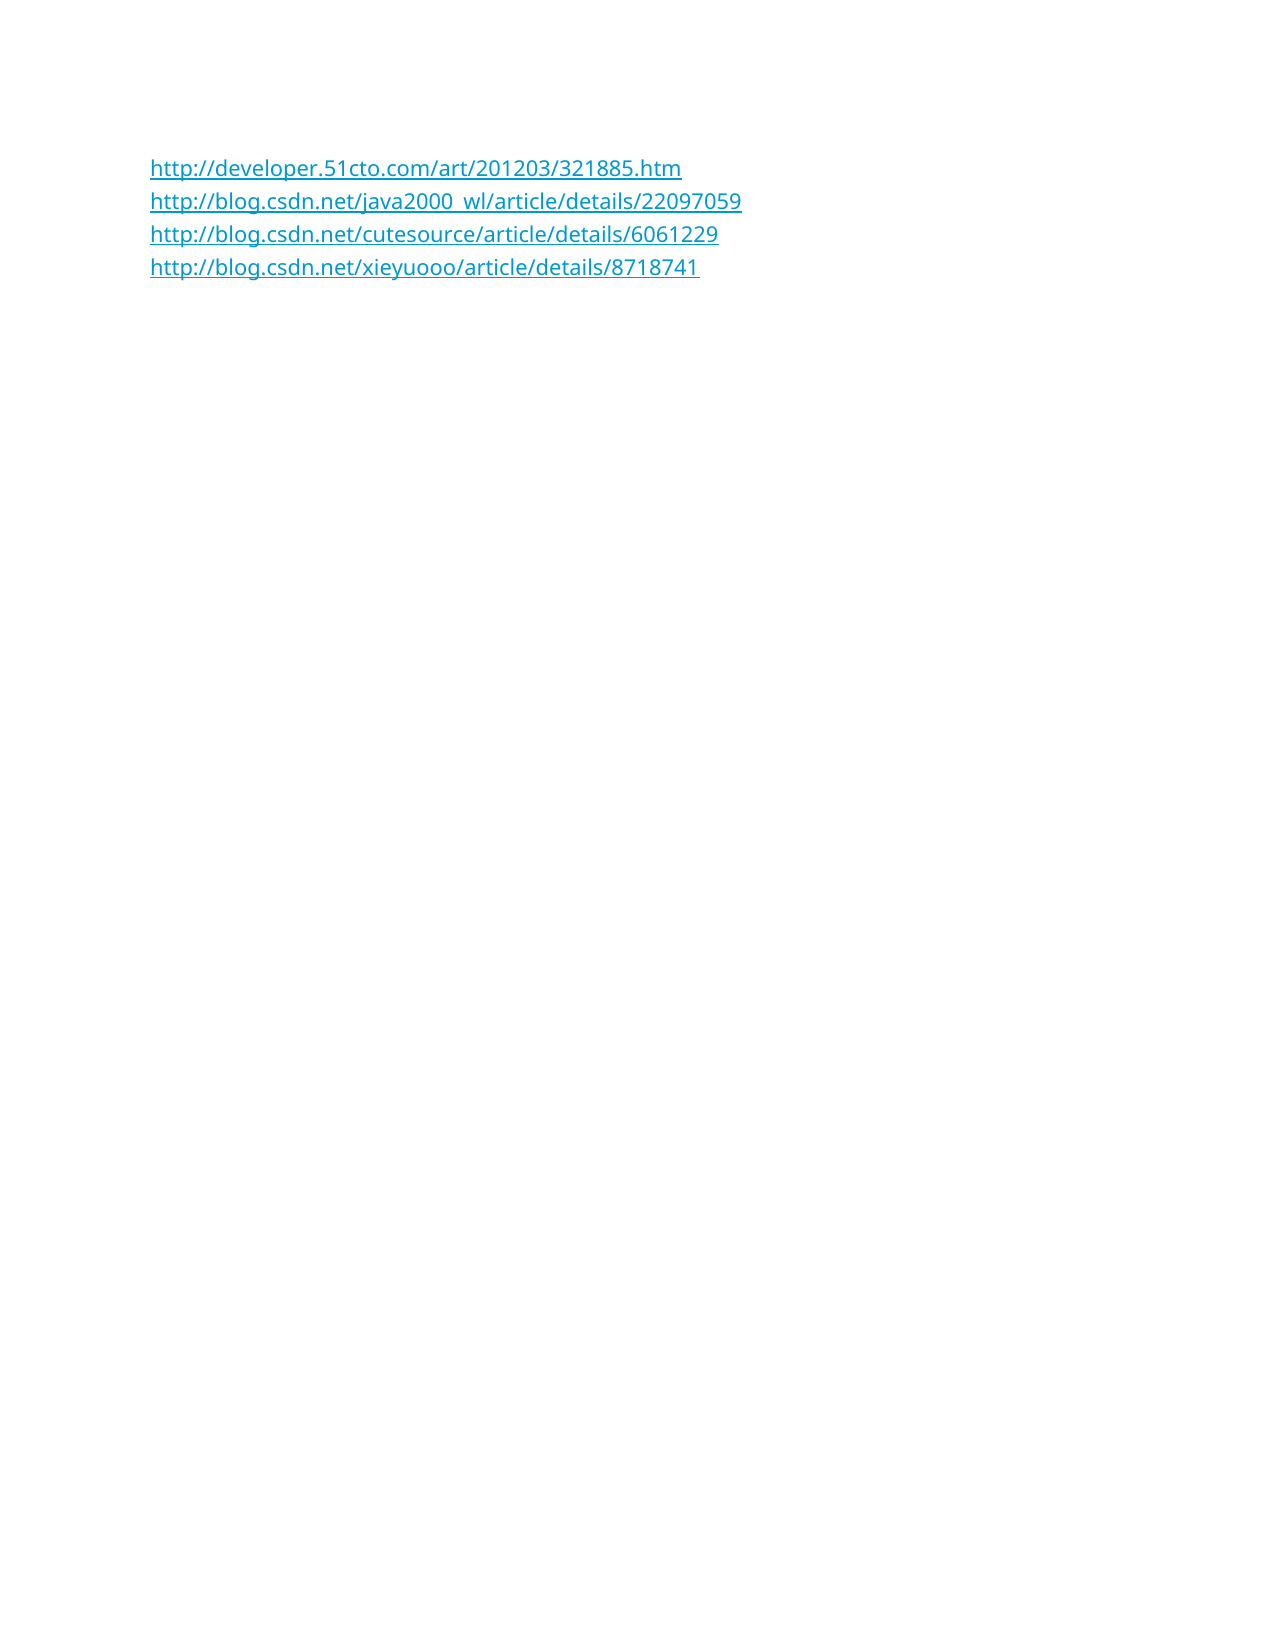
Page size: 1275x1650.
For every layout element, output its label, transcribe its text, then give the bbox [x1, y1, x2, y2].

text http://blog.csdn.net/xieyuooo/article/details/8718741 [150, 248, 1125, 281]
text http://blog.csdn.net/java2000_wl/article/details/22097059 [150, 183, 1125, 216]
text http://blog.csdn.net/cutesource/article/details/6061229 [150, 216, 1125, 248]
text http://developer.51cto.com/art/201203/321885.htm [150, 150, 1125, 183]
